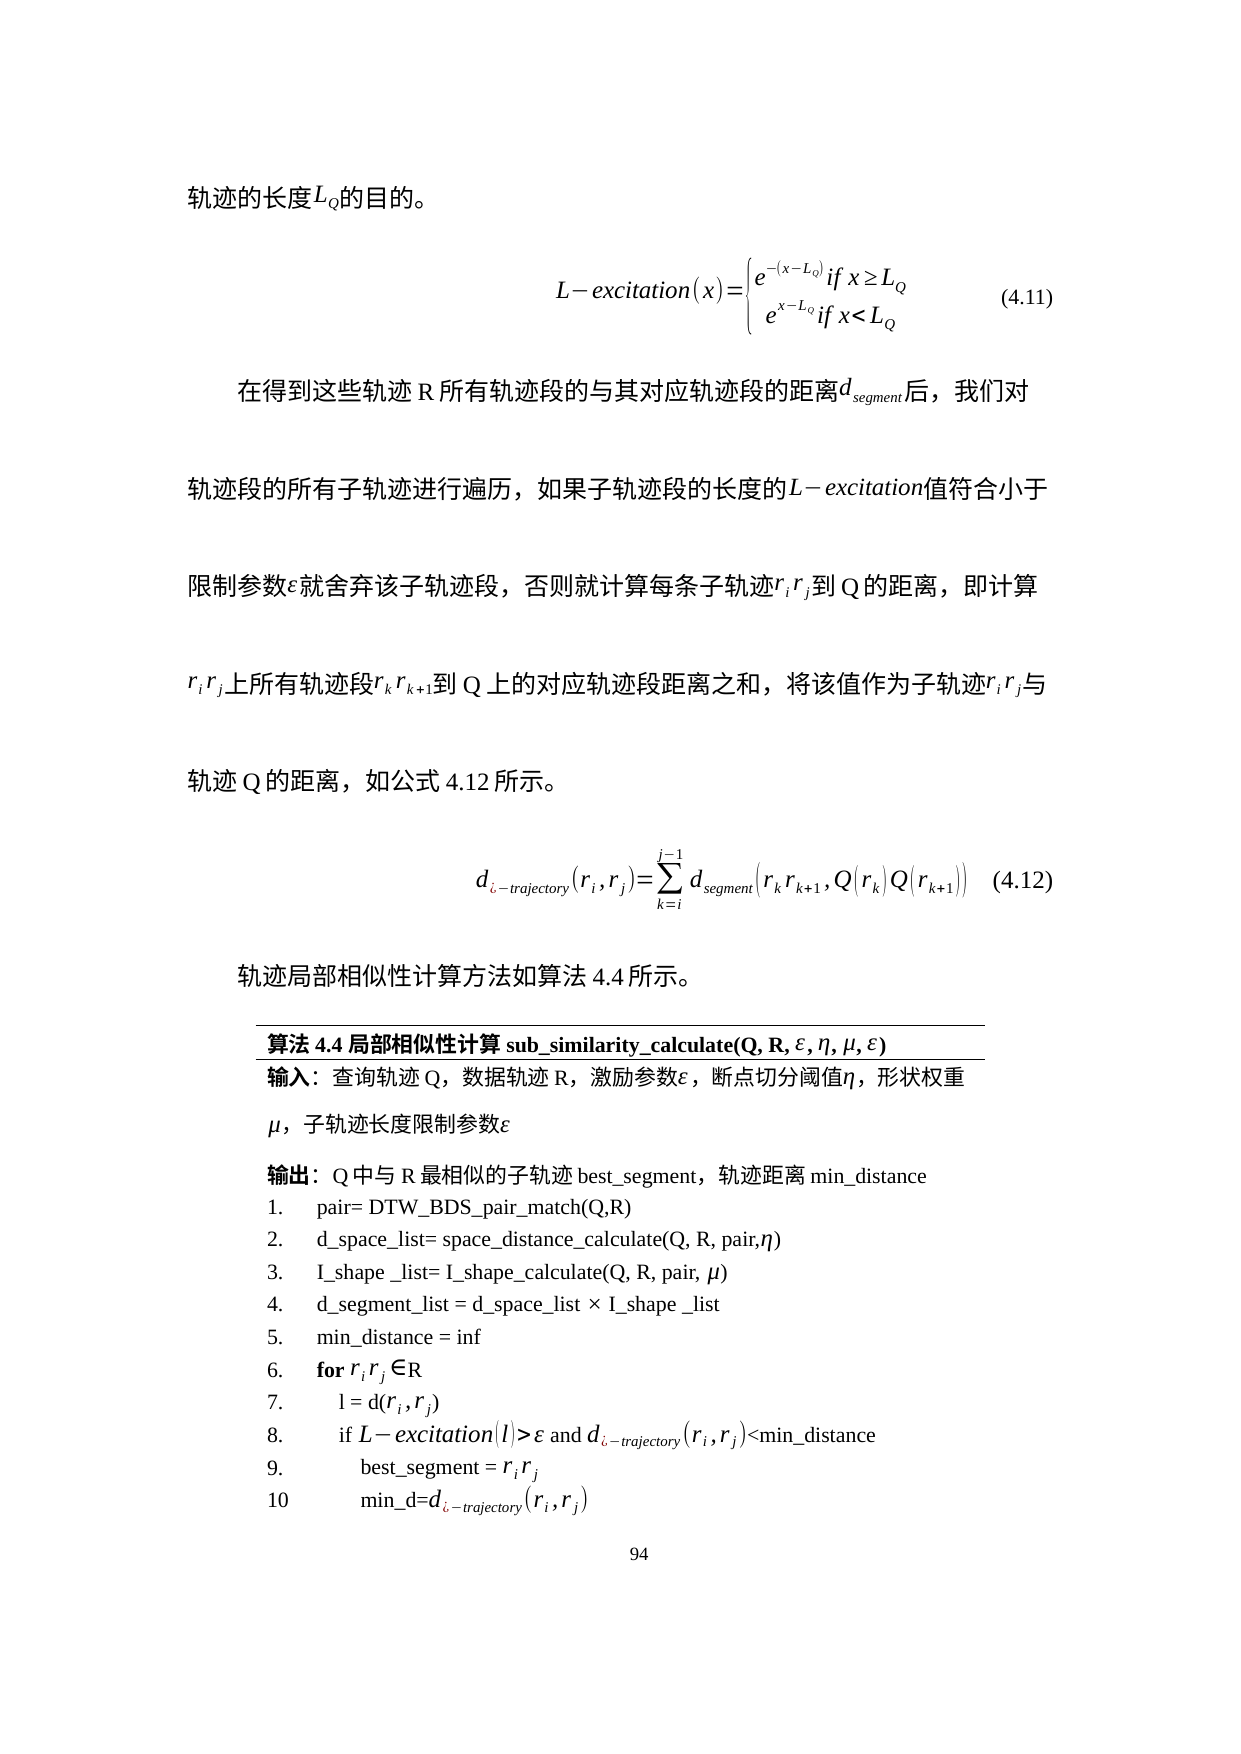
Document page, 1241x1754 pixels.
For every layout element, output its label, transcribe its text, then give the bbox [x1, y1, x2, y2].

table_cell for R [305, 1353, 984, 1386]
table_cell pair= DTW_BDS_pair_match(Q,R) [305, 1190, 984, 1223]
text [187, 164, 1053, 229]
table_cell if and <min_distance [305, 1418, 984, 1451]
table_cell 2. [256, 1223, 305, 1255]
table_cell d_space_list= space_distance_calculate(Q, R, pair,) [305, 1223, 984, 1255]
text 在得到这些轨迹R所有轨迹段的与其对应轨迹段的距离后，我们对轨迹段的所有子轨迹进行遍历，如果子轨迹段的长度的值符合小于限制参数就舍弃该子轨迹段，否则就计算每条子轨迹到Q的距离，即计算上所有轨迹段到Q上的对应轨迹段距离之和，将该值作为子轨迹与轨迹Q的距离，如公式4.12所示。 [187, 357, 1053, 812]
table_cell min_distance = inf [305, 1320, 984, 1353]
table_cell l = d() [305, 1386, 984, 1418]
table_cell best_segment = [305, 1451, 984, 1483]
table_cell 4. [256, 1288, 305, 1320]
table_cell 1. [256, 1190, 305, 1223]
table_cell d_segment_list = d_space_list I_shape _list [305, 1288, 984, 1320]
table_cell 9. [256, 1451, 305, 1483]
table_cell 7. [256, 1386, 305, 1418]
table_cell 6. [256, 1353, 305, 1386]
table_cell 8. [256, 1418, 305, 1451]
table_cell 5. [256, 1320, 305, 1353]
table_cell I_shape _list= I_shape_calculate(Q, R, pair, ) [305, 1255, 984, 1288]
text (4.12) [187, 830, 1053, 928]
table_cell 10. [256, 1484, 305, 1516]
table_cell min_d= [305, 1484, 984, 1516]
table_cell 3. [256, 1255, 305, 1288]
table_cell 输入：查询轨迹Q，数据轨迹R，激励参数，断点切分阈值，形状权重，子轨迹长度限制参数 [256, 1060, 984, 1157]
text 轨迹局部相似性计算方法如算法4.4所示。 [187, 942, 1053, 1007]
text (4.11) [187, 247, 1053, 344]
table_header 算法4.4 局部相似性计算 sub_similarity_calculate(Q, R, , , , ) [256, 1026, 984, 1059]
table_cell 输出：Q中与R最相似的子轨迹best_segment，轨迹距离min_distance [256, 1158, 984, 1190]
